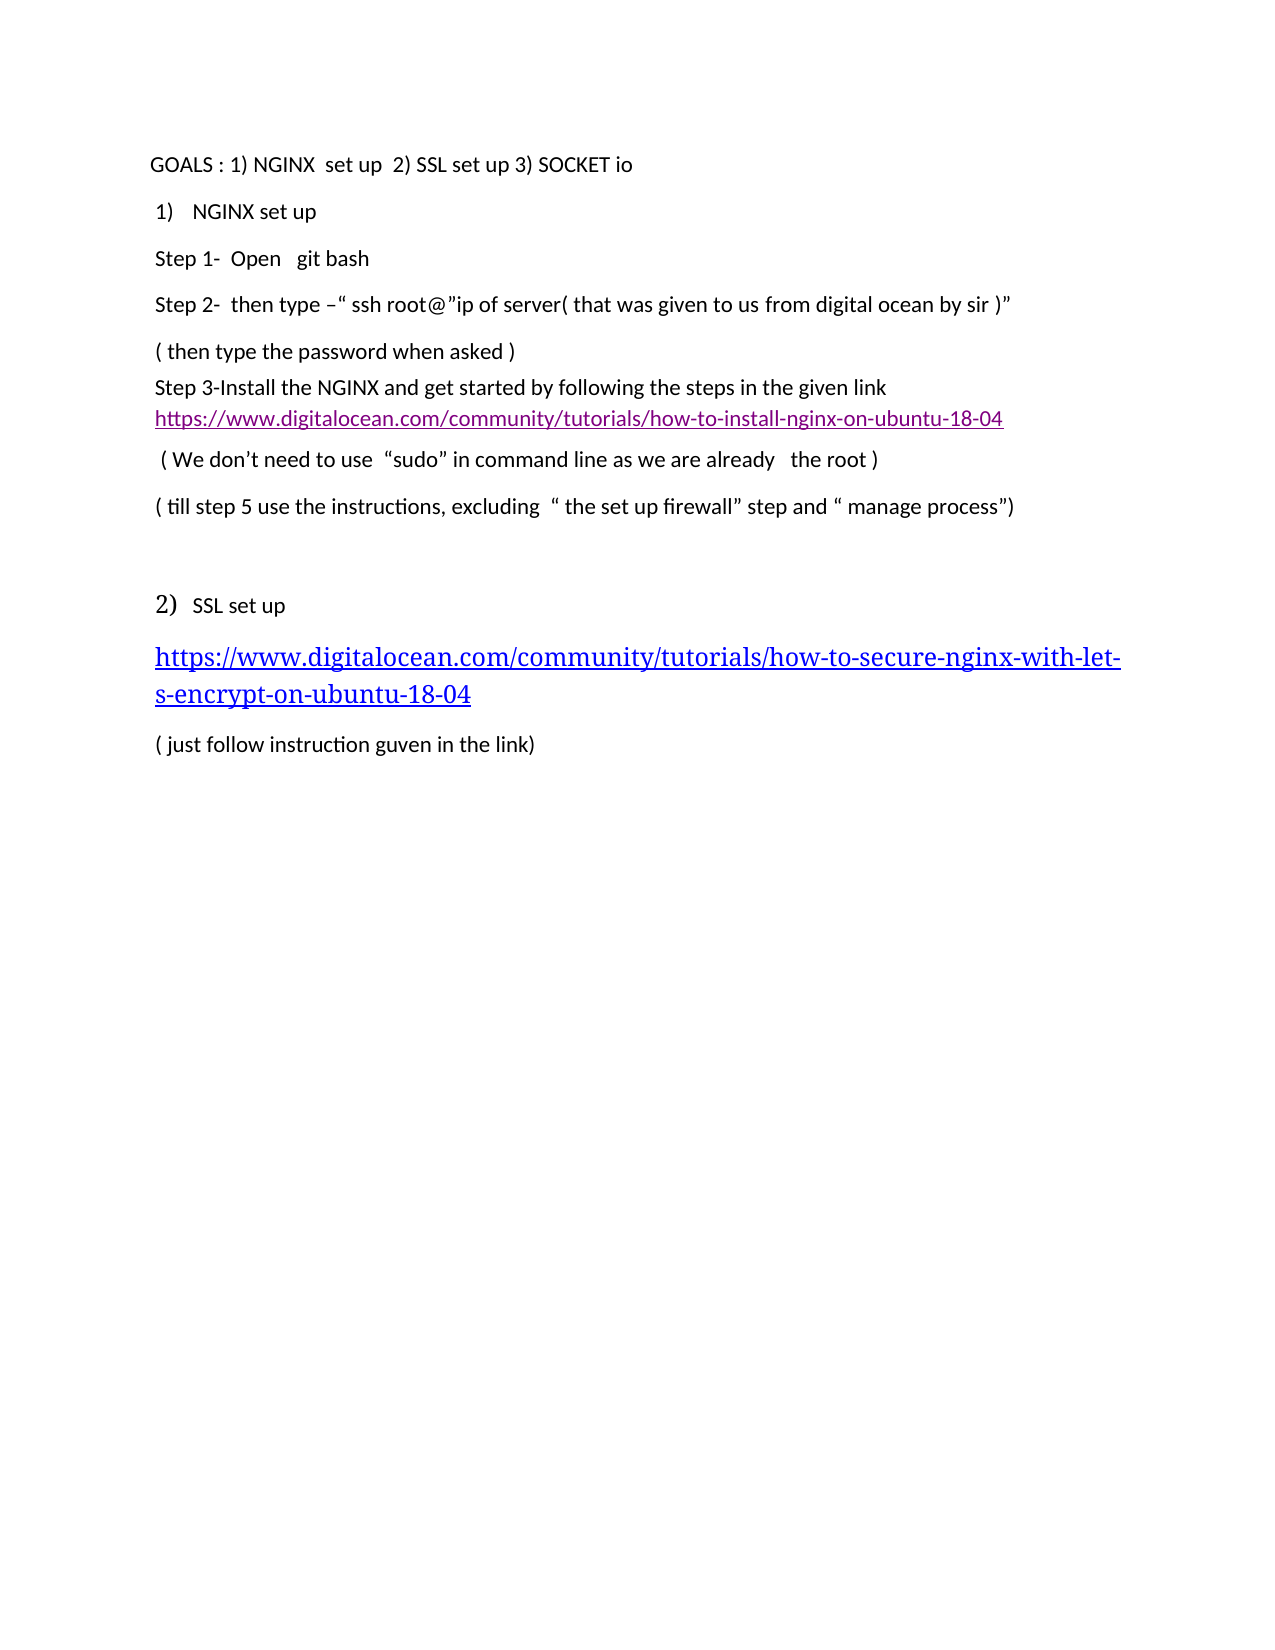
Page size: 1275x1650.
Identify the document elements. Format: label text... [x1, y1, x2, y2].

text ( till step 5 use the instructions, excluding “ the set up firewall” step and “ manage process”) [155, 492, 1125, 521]
list NGINX set up [155, 197, 1125, 225]
list ( just follow instruction guven in the link) [155, 730, 1125, 758]
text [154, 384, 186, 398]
text Step 1- Open git bash [155, 244, 1125, 272]
text Step 3-Install the NGINX and get started by following the steps in the given link [717, 384, 1125, 398]
list https://www.digitalocean.com/community/tutorials/how-to-secure-nginx-with-let-s-encrypt-on-ubuntu-18-04 [155, 640, 1125, 711]
text Step 3-Install the NGINX and get started by following the steps in the given link [188, 384, 547, 398]
text ( We don’t need to use “sudo” in command line as we are already the root ) [155, 446, 1125, 474]
text ( then type the password when asked ) [155, 337, 1125, 366]
text Step 2- then type –“ ssh root@”ip of server( that was given to us from digital ocean by sir )” [155, 291, 1125, 319]
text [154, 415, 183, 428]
list SSL set up [155, 586, 1125, 620]
text https://www.digitalocean.com/community/tutorials/how-to-install-nginx-on-ubuntu-18-04 [549, 415, 1125, 429]
text GOALS : 1) NGINX set up 2) SSL set up 3) SOCKET io [150, 150, 1125, 178]
